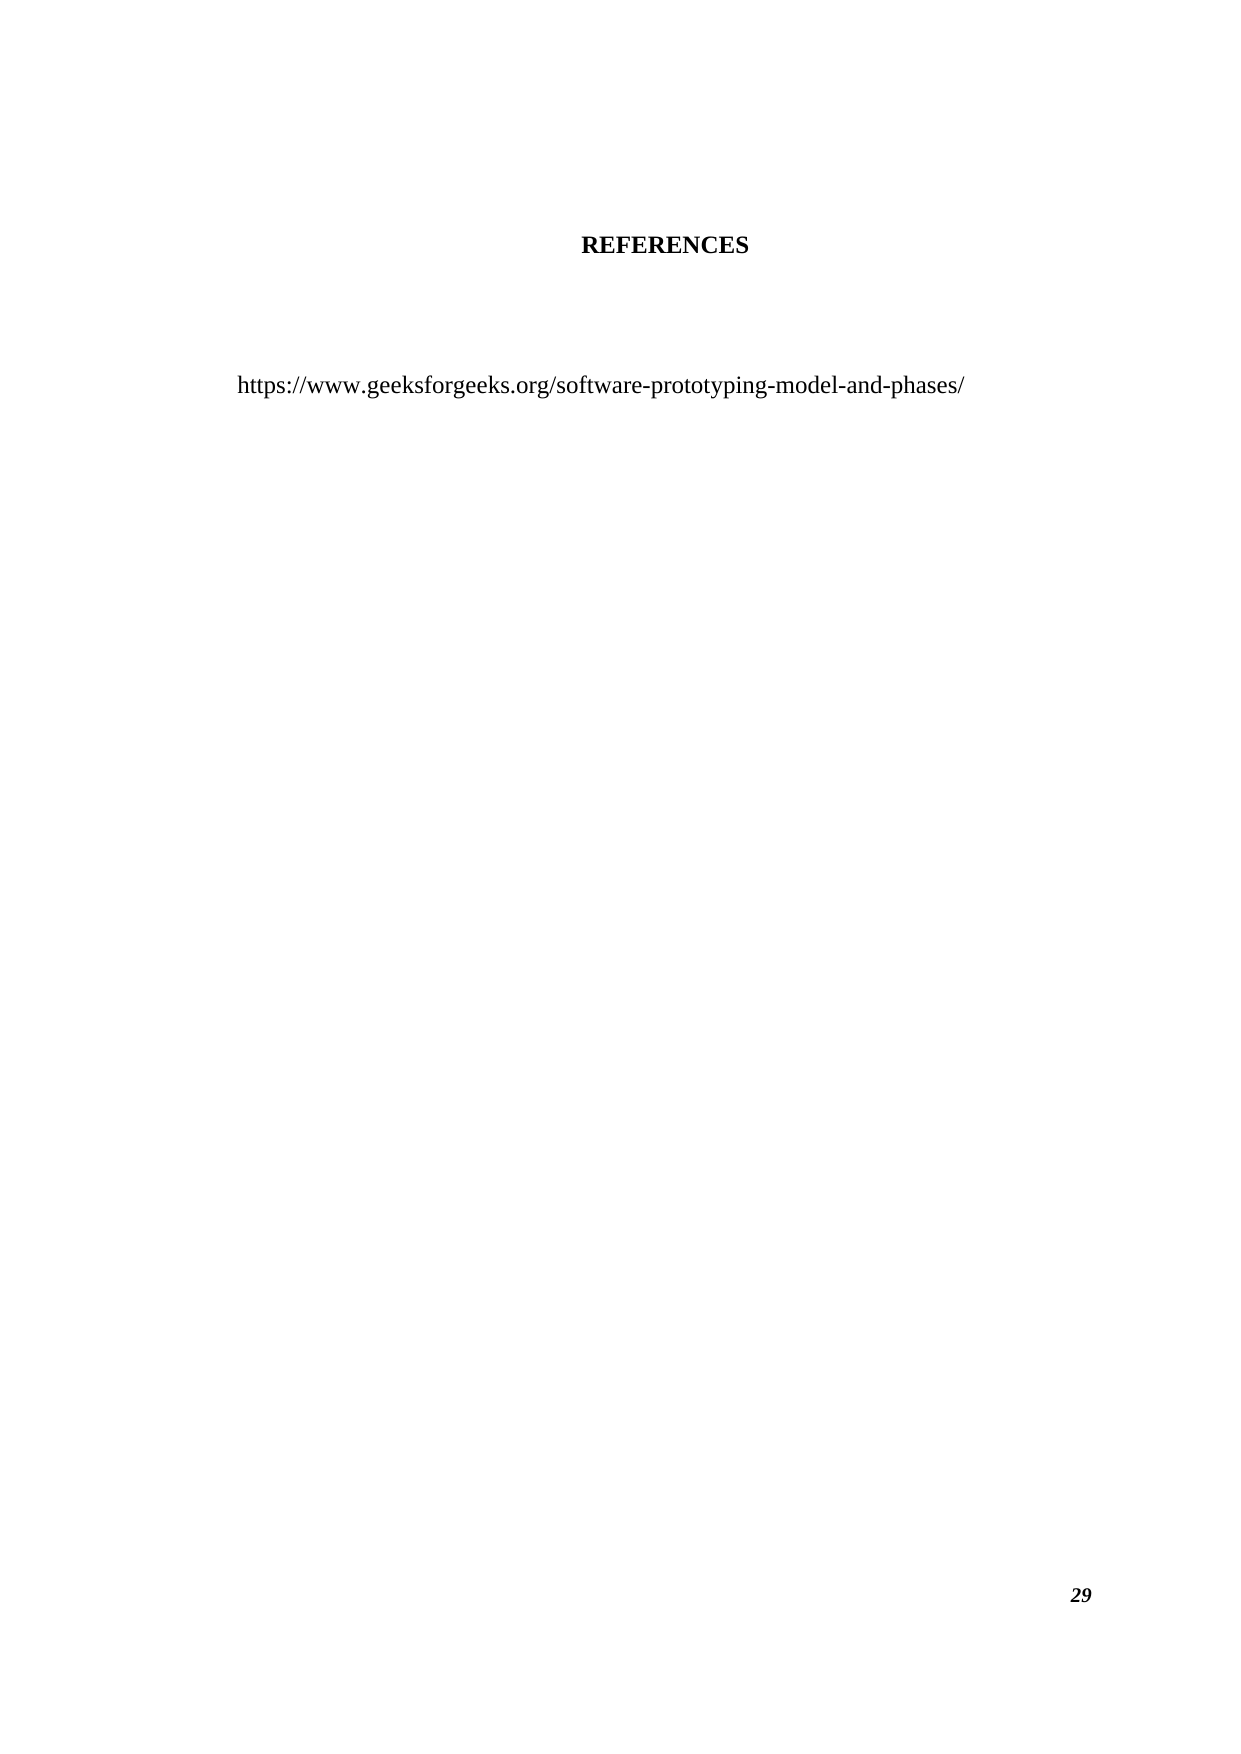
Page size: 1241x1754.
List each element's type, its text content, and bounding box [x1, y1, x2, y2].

text REFERENCES [237, 231, 1093, 317]
text https://www.geeksforgeeks.org/software-prototyping-model-and-phases/ [237, 371, 1093, 399]
